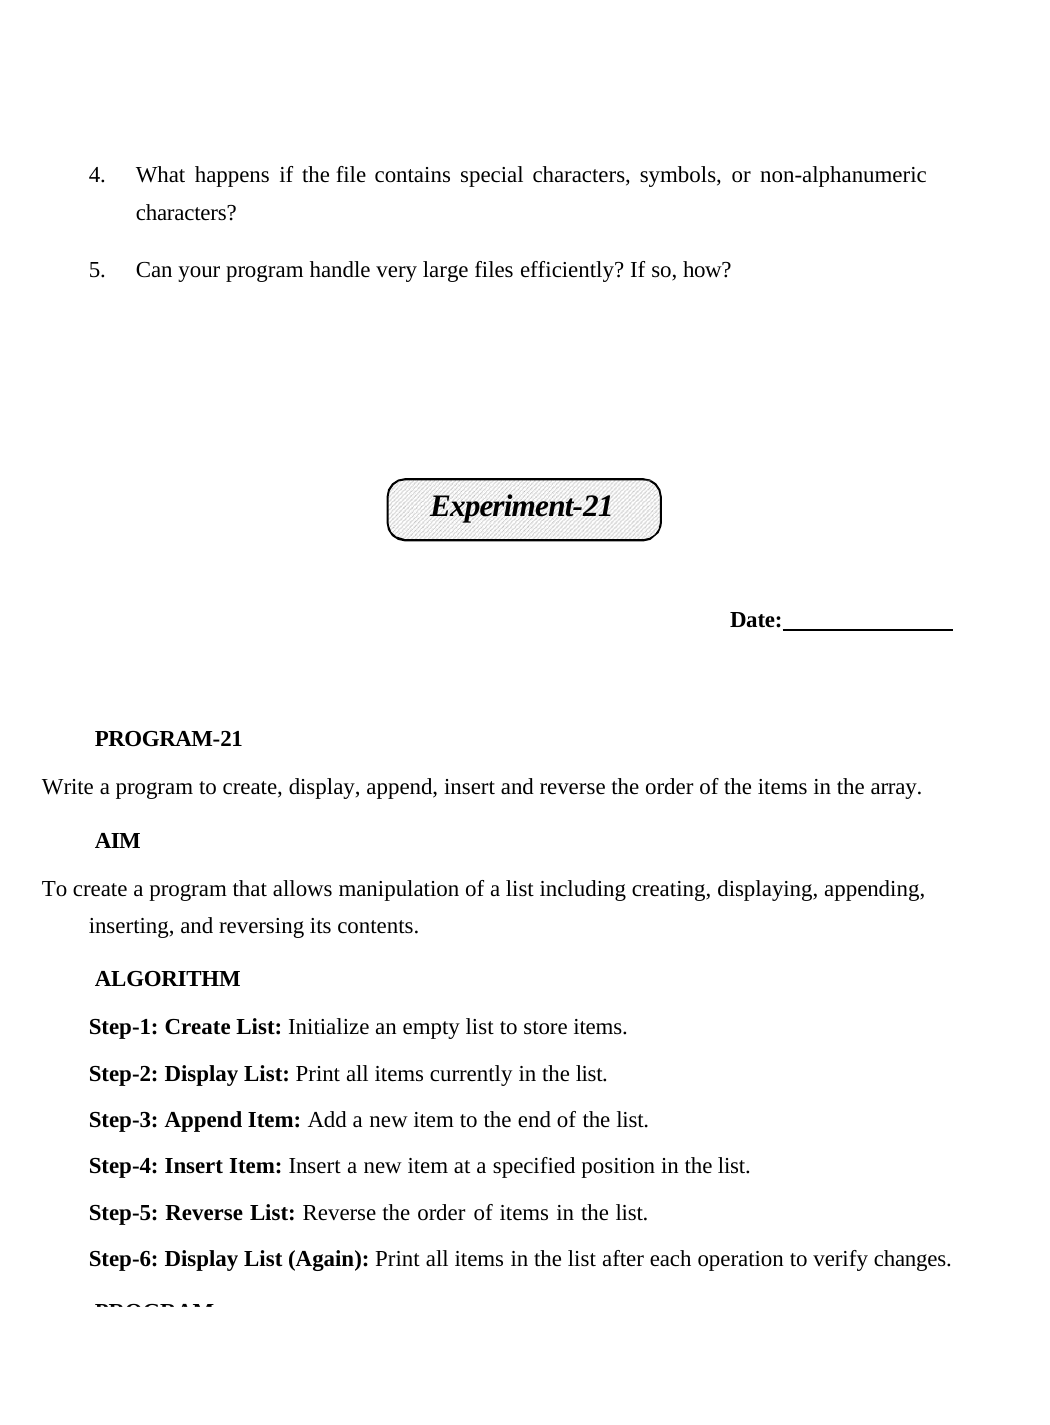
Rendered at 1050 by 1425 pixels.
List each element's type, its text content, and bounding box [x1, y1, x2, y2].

picture [652, 530, 661, 540]
text Step-6: Display List (Again): Print all items in the list after each operation to verify changes. [88, 1245, 991, 1272]
picture [388, 479, 397, 488]
subtitle AIM [94, 827, 991, 853]
picture [389, 481, 659, 539]
text Step-1: Create List: Initialize an empty list to store items. [88, 1013, 991, 1039]
text Step-5: Reverse List: Reverse the order of items in the list. [88, 1199, 991, 1226]
picture [651, 479, 661, 489]
text Step-3: Append Item: Add a new item to the end of the list. [88, 1106, 991, 1133]
text Step-4: Insert Item: Insert a new item at a specified position in the list. [88, 1152, 991, 1179]
subtitle PROGRAM-21 [94, 725, 991, 751]
picture [388, 532, 396, 540]
list Can your program handle very large files efficiently? If so, how? [88, 256, 991, 282]
subtitle ALGORITHM [94, 965, 991, 991]
text Write a program to create, display, append, insert and reverse the order of the items in the array. [42, 773, 991, 799]
text Step-2: Display List: Print all items currently in the list. [88, 1060, 991, 1086]
text Date: [44, 607, 953, 633]
text To create a program that allows manipulation of a list including creating, displaying, appending, inserting, and reversing its contents. [42, 875, 952, 938]
list What happens if the file contains special characters, symbols, or non-alphanumeric characters? [88, 161, 934, 225]
